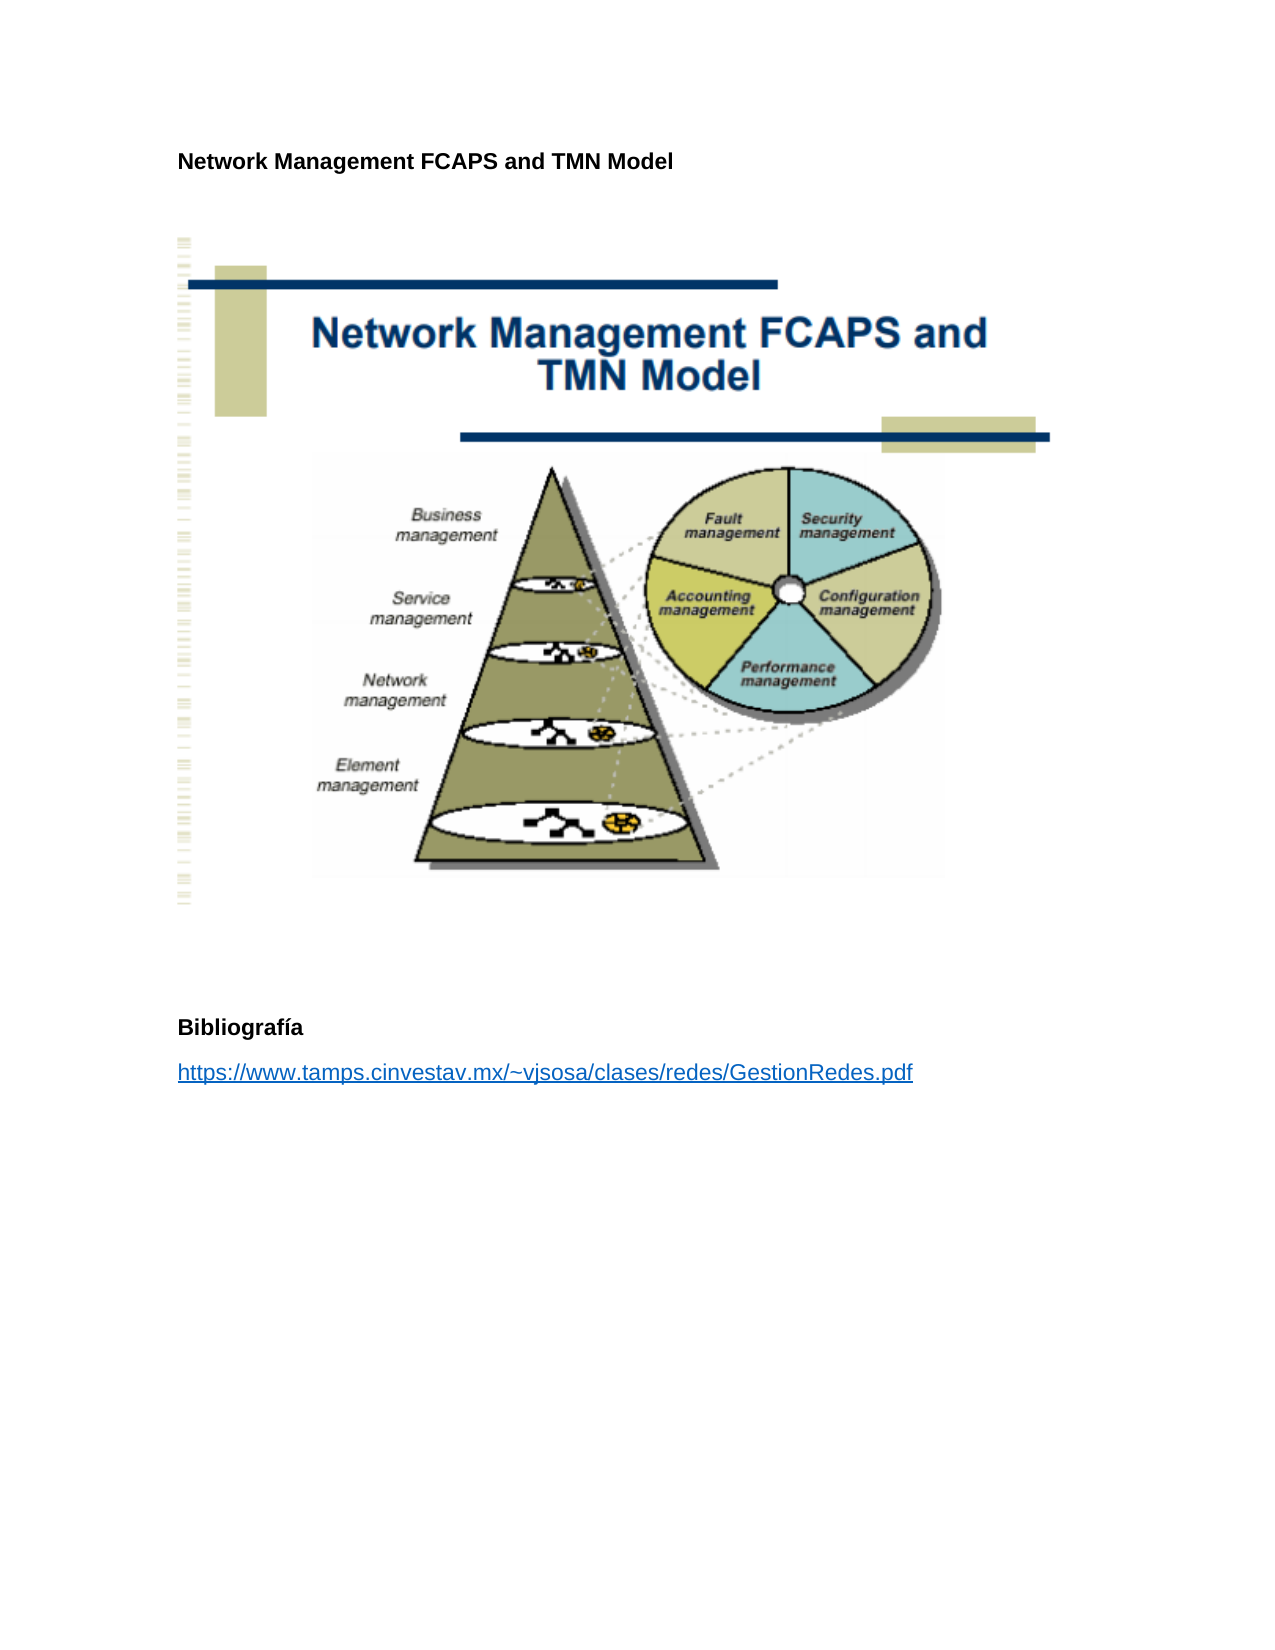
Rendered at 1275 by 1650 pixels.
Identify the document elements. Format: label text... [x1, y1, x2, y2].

text Bibliografía [177, 1014, 1098, 1040]
text Network Management FCAPS and TMN Model [177, 148, 1098, 174]
picture [177, 237, 1089, 905]
text https://www.tamps.cinvestav.mx/~vjsosa/clases/redes/GestionRedes.pdf [177, 1059, 1098, 1085]
